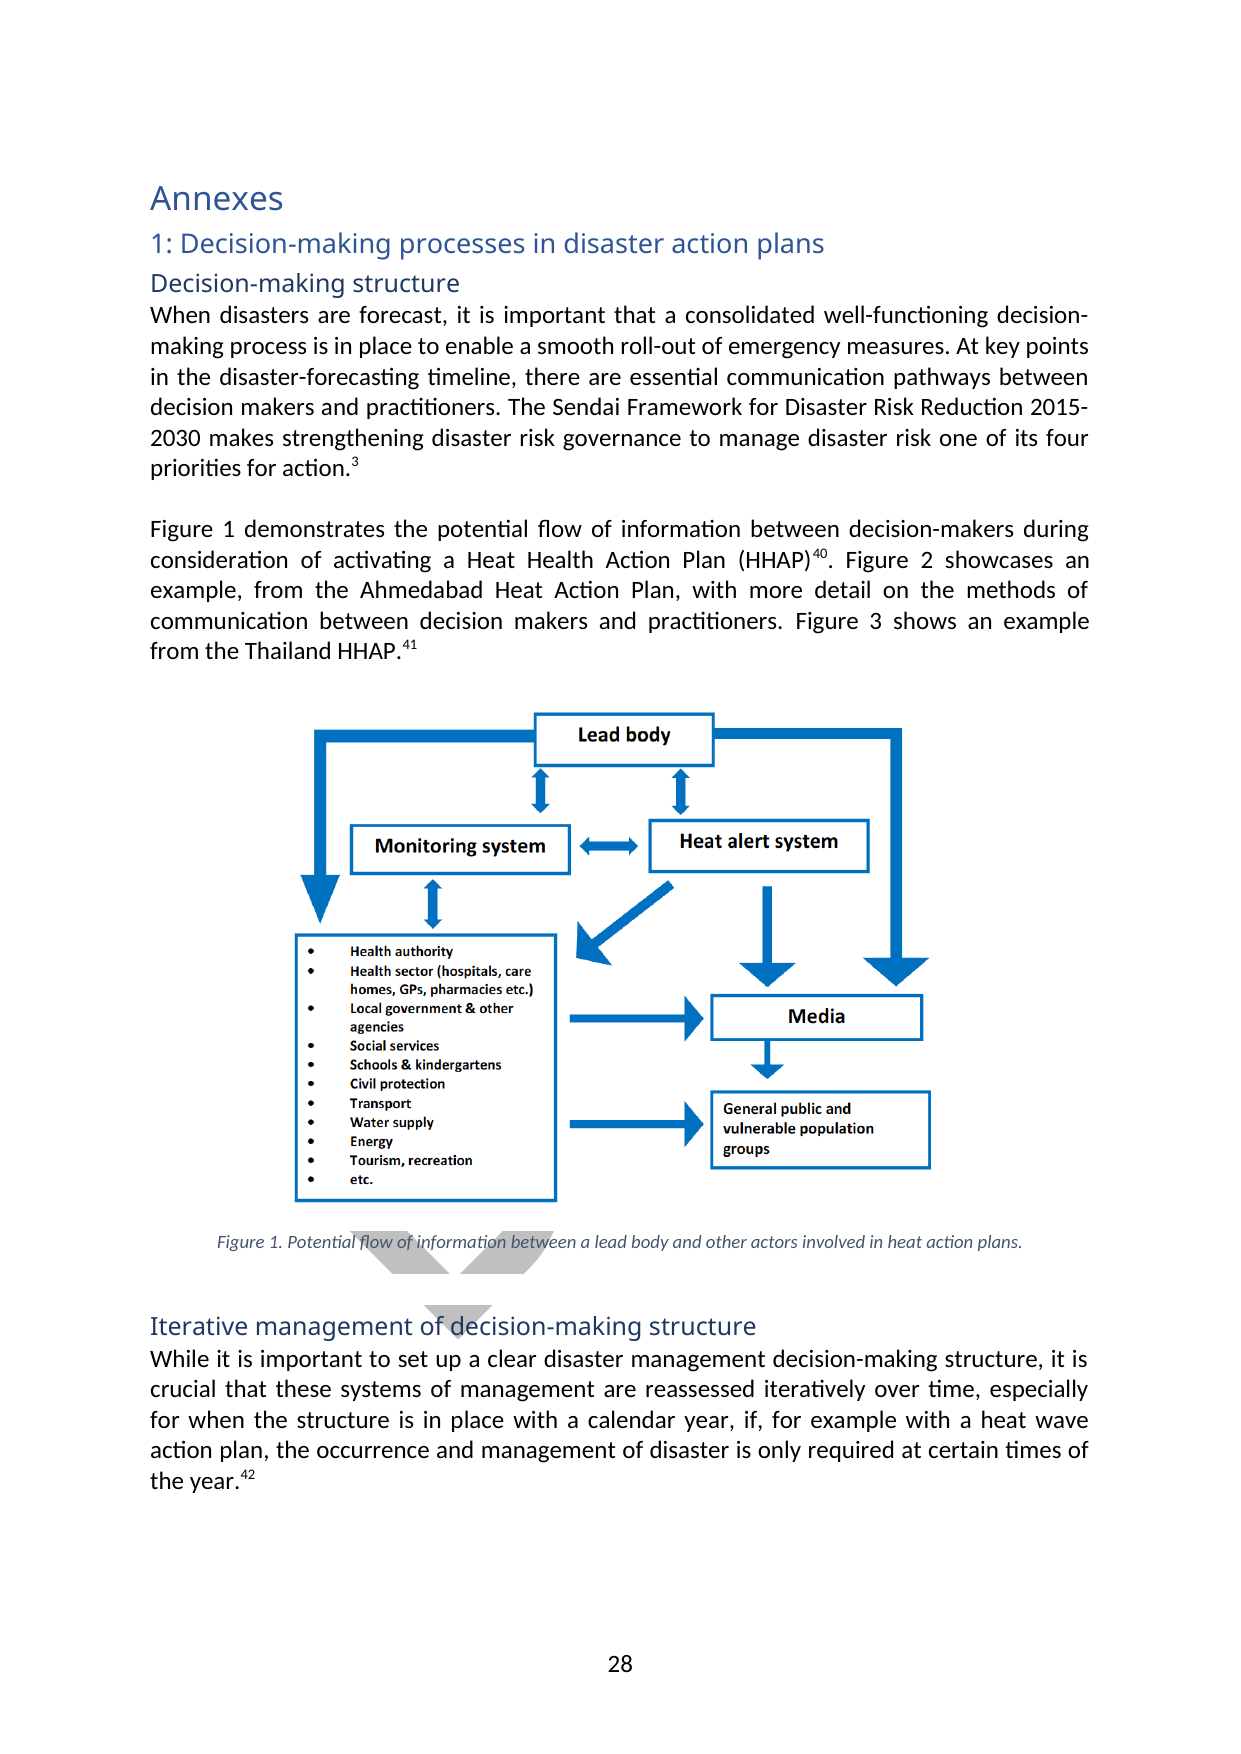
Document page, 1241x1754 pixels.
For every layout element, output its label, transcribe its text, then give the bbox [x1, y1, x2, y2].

text Figure 1. Potential flow of information between a lead body and other actors involved in heat action plans. [150, 1230, 1090, 1253]
subtitle Annexes [150, 175, 1090, 220]
text When disasters are forecast, it is important that a consolidated well-functioning decision-making process is in place to enable a smooth roll-out of emergency measures. At key points in the disaster-forecasting timeline, there are essential communication pathways between decision makers and practitioners. The Sendai Framework for Disaster Risk Reduction 2015-2030 makes strengthening disaster risk governance to manage disaster risk one of its four priorities for action.3 [150, 300, 1090, 483]
subtitle Decision-making structure [150, 266, 1090, 300]
subtitle Iterative management of decision-making structure [150, 1309, 1090, 1343]
text Figure 1 demonstrates the potential flow of information between decision-makers during consideration of activating a Heat Health Action Plan (HHAP)40. Figure 2 showcases an example, from the Ahmedabad Heat Action Plan, with more detail on the methods of communication between decision makers and practitioners. Figure 3 shows an example from the Thailand HHAP.41 [150, 513, 1090, 666]
text While it is important to set up a clear disaster management decision-making structure, it is crucial that these systems of management are reassessed iteratively over time, especially for when the structure is in place with a calendar year, if, for example with a heat wave action plan, the occurrence and management of disaster is only required at certain times of the year.42 [150, 1343, 1090, 1496]
picture [269, 696, 971, 1231]
subtitle 1: Decision-making processes in disaster action plans [150, 224, 1090, 261]
